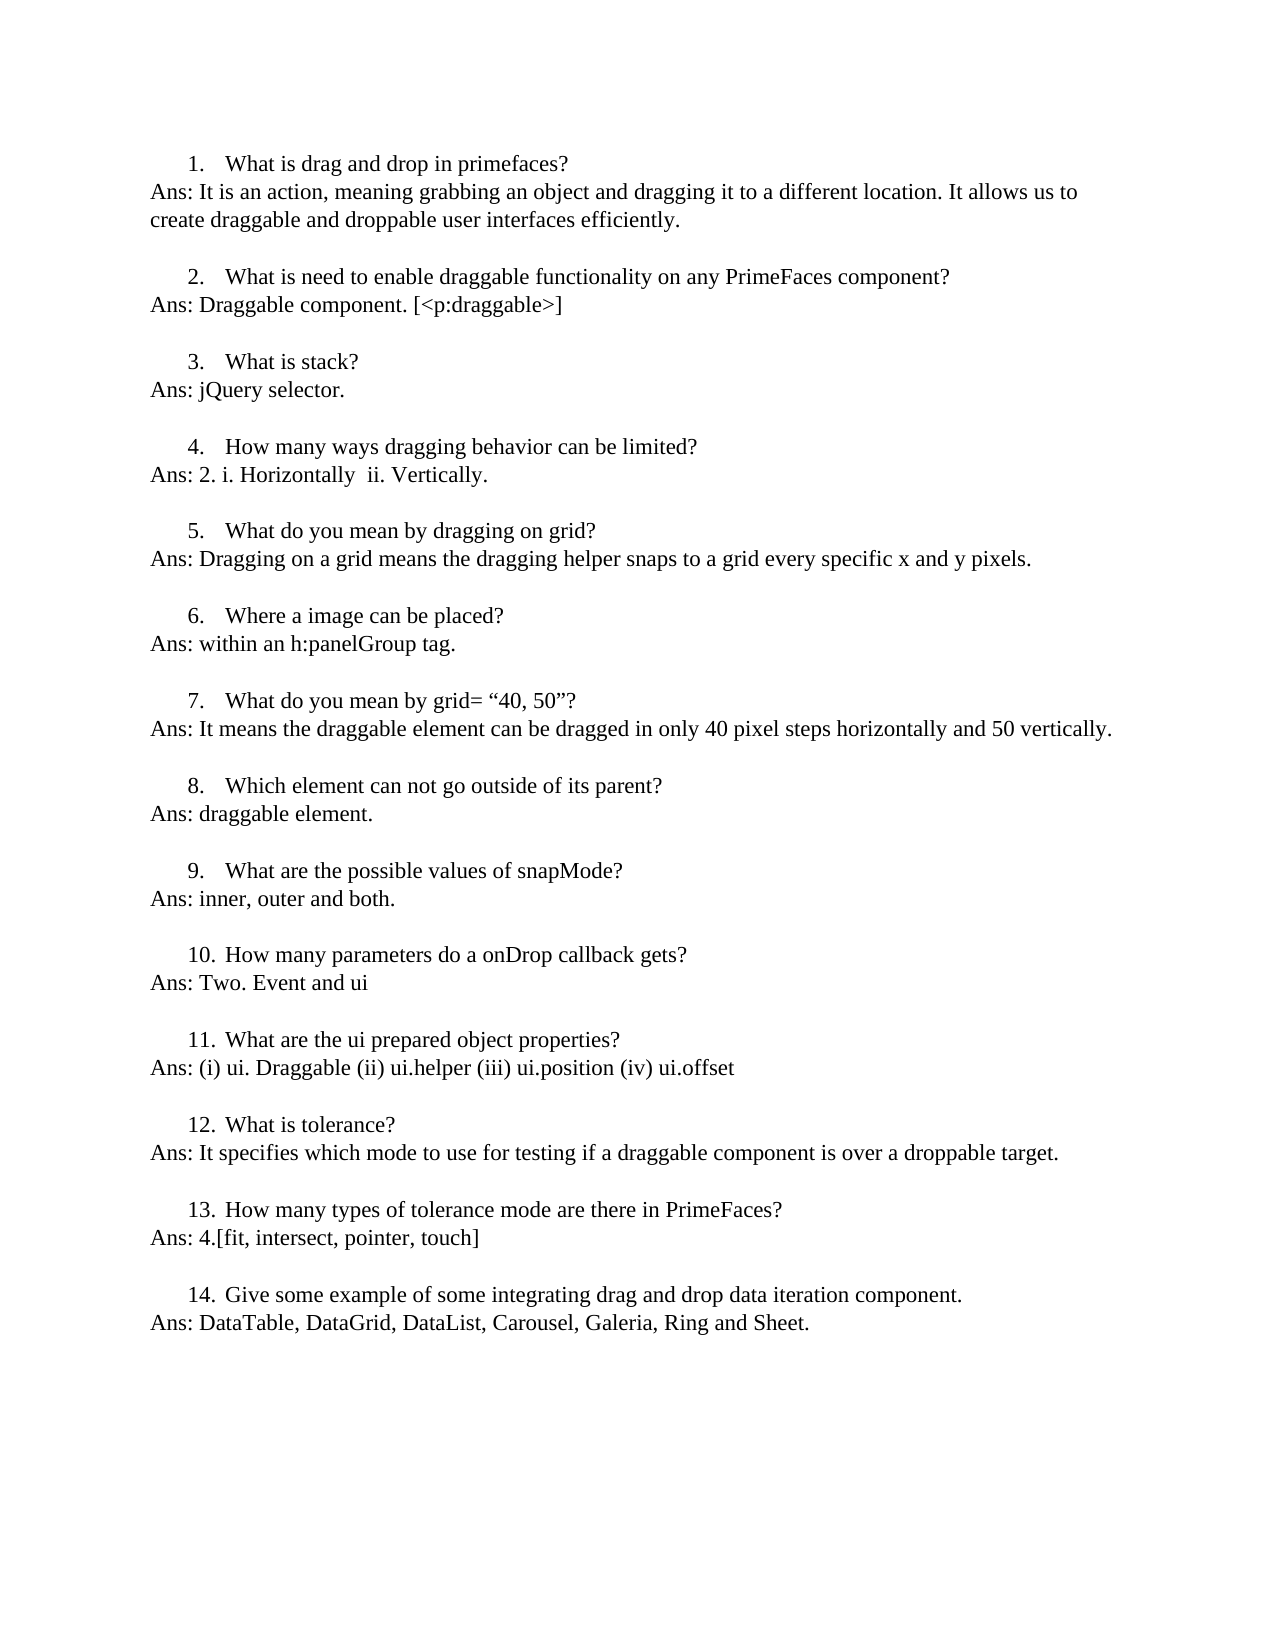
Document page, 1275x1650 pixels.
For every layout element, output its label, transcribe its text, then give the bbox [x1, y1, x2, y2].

text Ans: It means the draggable element can be dragged in only 40 pixel steps horizontally and 50 vertically. [150, 715, 1125, 741]
text Ans: It is an action, meaning grabbing an object and dragging it to a different location. It allows us to create draggable and droppable user interfaces efficiently. [150, 178, 1125, 233]
text Ans: Two. Event and ui [150, 969, 1125, 996]
list What do you mean by dragging on grid? [187, 518, 1125, 544]
list How many types of tolerance mode are there in PrimeFaces? [187, 1196, 1125, 1222]
list What do you mean by grid= “40, 50”? [187, 687, 1125, 713]
text Ans: draggable element. [150, 800, 1125, 826]
list Where a image can be placed? [187, 602, 1125, 629]
text Ans: within an h:panelGroup tag. [150, 630, 1125, 657]
list What are the ui prepared object properties? [187, 1026, 1125, 1053]
text Ans: (i) ui. Draggable (ii) ui.helper (iii) ui.position (iv) ui.offset [150, 1054, 1125, 1081]
text Ans: Dragging on a grid means the dragging helper snaps to a grid every specific x and y pixels. [150, 546, 1125, 572]
text Ans: Draggable component. [<p:draggable>] [150, 291, 1125, 317]
text Ans: It specifies which mode to use for testing if a draggable component is over a droppable target. [150, 1139, 1125, 1165]
list What are the possible values of snapMode? [187, 857, 1125, 883]
text Ans: inner, outer and both. [150, 885, 1125, 911]
list What is stack? [187, 348, 1125, 374]
list What is tolerance? [187, 1111, 1125, 1137]
list What is need to enable draggable functionality on any PrimeFaces component? [187, 263, 1125, 289]
text Ans: 2. i. Horizontally ii. Vertically. [150, 461, 1125, 487]
text Ans: jQuery selector. [150, 376, 1125, 402]
list What is drag and drop in primefaces? [187, 150, 1125, 176]
list How many ways dragging behavior can be limited? [187, 433, 1125, 459]
list Give some example of some integrating drag and drop data iteration component. [187, 1281, 1125, 1307]
text Ans: 4.[fit, intersect, pointer, touch] [150, 1224, 1125, 1250]
list How many parameters do a onDrop callback gets? [187, 942, 1125, 968]
text Ans: DataTable, DataGrid, DataList, Carousel, Galeria, Ring and Sheet. [150, 1309, 1125, 1335]
list Which element can not go outside of its parent? [187, 772, 1125, 798]
